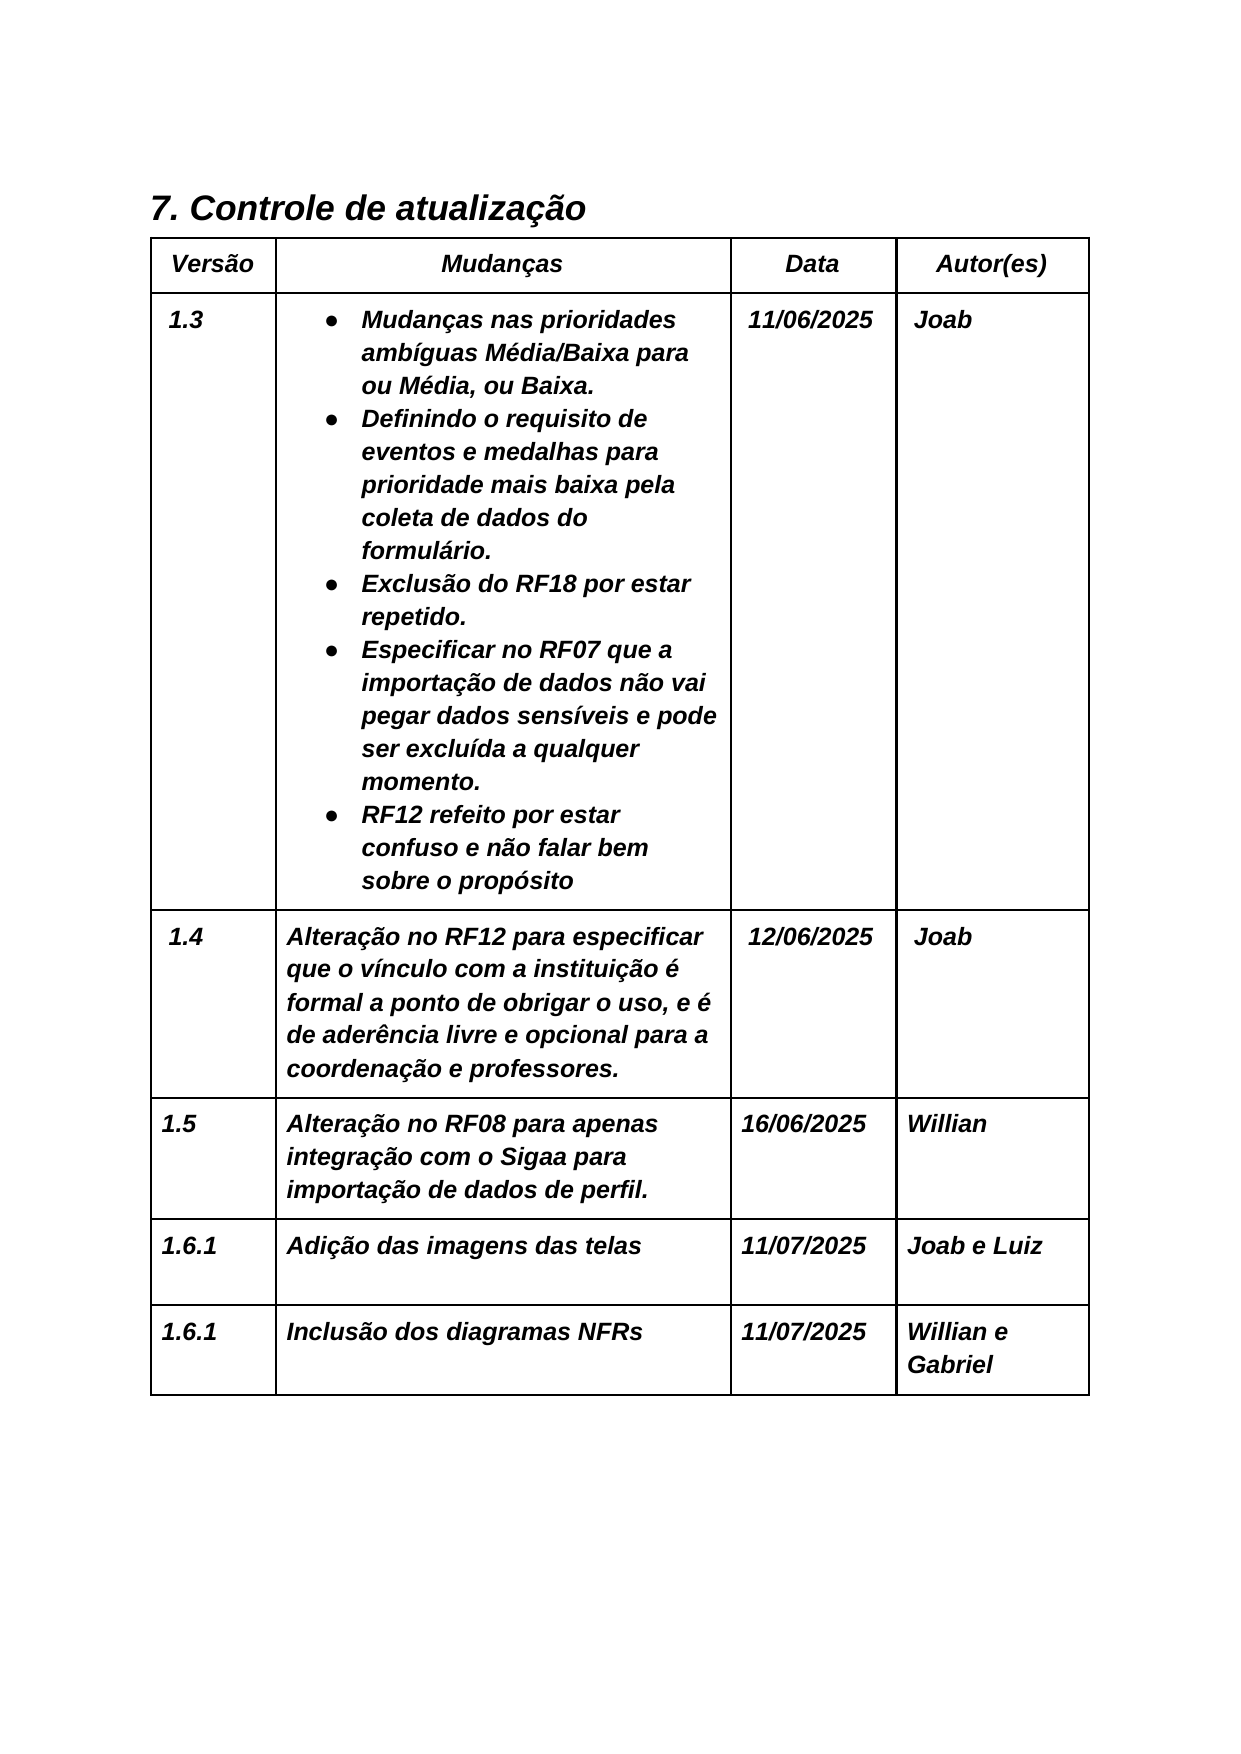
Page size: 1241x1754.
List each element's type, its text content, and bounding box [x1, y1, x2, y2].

table_header Versão [152, 239, 275, 292]
table_cell Mudanças nas prioridades ambíguas Média/Baixa para ou Média, ou Baixa. Definindo o requisito de eventos e medalhas para prioridade mais baixa pela coleta de dados do formulário. Exclusão do RF18 por estar repetido. Especificar no RF07 que a importação de dados não vai pegar dados sensíveis e pode ser excluída a qualquer momento. RF12 refeito por estar confuso e não falar bem sobre o propósito [277, 294, 730, 909]
table_cell Joab e Luiz [898, 1220, 1088, 1304]
table_cell 1.4 [152, 911, 275, 1097]
table_cell Joab [898, 911, 1088, 1097]
table_cell Inclusão dos diagramas NFRs [277, 1306, 730, 1393]
table_cell Willian [898, 1099, 1088, 1218]
table_cell 11/07/2025 [732, 1220, 895, 1304]
table_header Data [732, 239, 895, 292]
table_cell 1.5 [152, 1099, 275, 1218]
table_cell 11/07/2025 [732, 1306, 895, 1393]
subtitle 7. Controle de atualização [150, 187, 1090, 228]
table_cell 12/06/2025 [732, 911, 895, 1097]
table_cell 16/06/2025 [732, 1099, 895, 1218]
table_cell 1.6.1 [152, 1306, 275, 1393]
table_cell Willian e Gabriel [898, 1306, 1088, 1393]
table_header Autor(es) [898, 239, 1088, 292]
table_cell Alteração no RF08 para apenas integração com o Sigaa para importação de dados de perfil. [277, 1099, 730, 1218]
table_cell 1.6.1 [152, 1220, 275, 1304]
table_cell 11/06/2025 [732, 294, 895, 909]
table_cell Alteração no RF12 para especificar que o vínculo com a instituição é formal a ponto de obrigar o uso, e é de aderência livre e opcional para a coordenação e professores. [277, 911, 730, 1097]
table_header Mudanças [277, 239, 730, 292]
table_cell Joab [898, 294, 1088, 909]
table_cell Adição das imagens das telas [277, 1220, 730, 1304]
table_cell 1.3 [152, 294, 275, 909]
